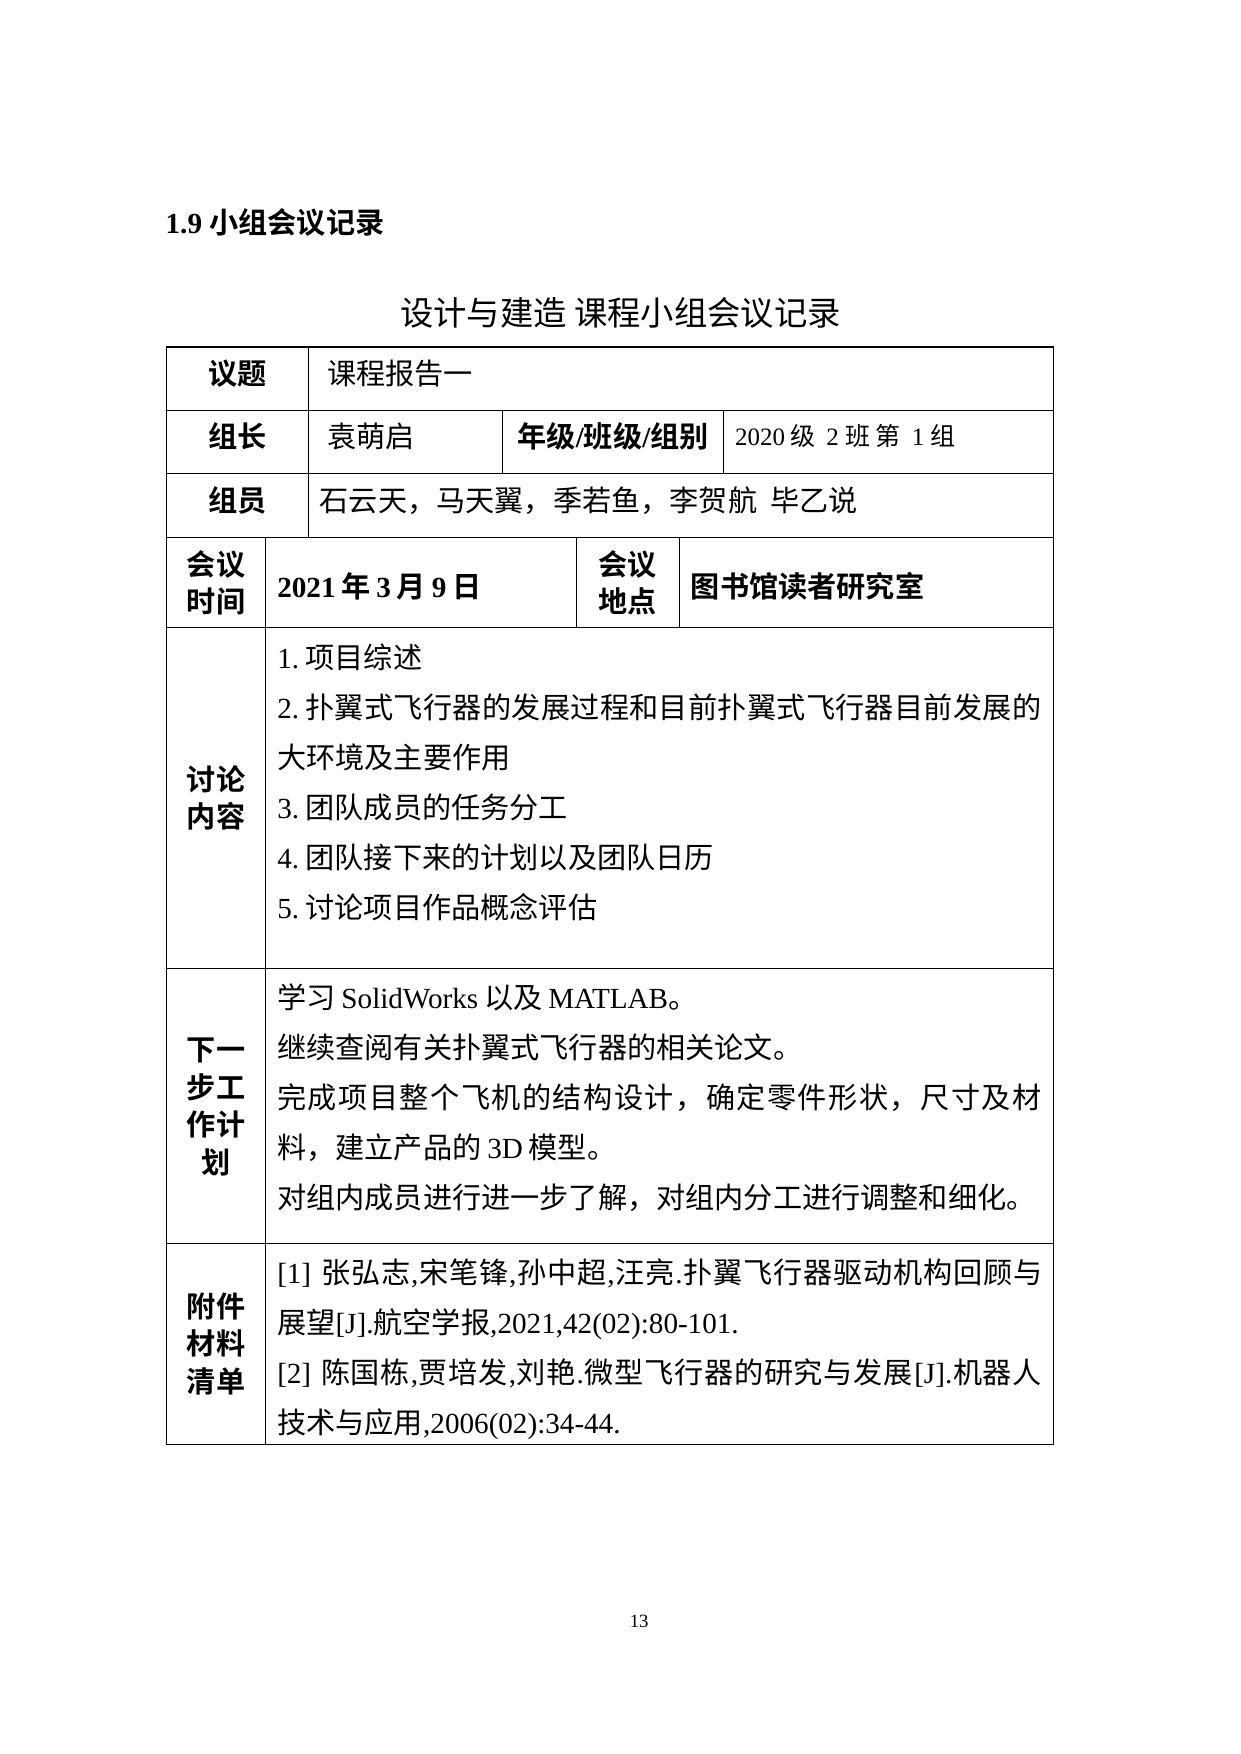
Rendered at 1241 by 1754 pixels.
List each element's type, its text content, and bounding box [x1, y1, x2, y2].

table_cell 项目综述 扑翼式飞行器的发展过程和目前扑翼式飞行器目前发展的大环境及主要作用 团队成员的任务分工 团队接下来的计划以及团队日历 讨论项目作品概念评估 [266, 628, 1053, 968]
table_header 议题 [167, 348, 308, 410]
table_cell 图书馆读者研究室 [680, 538, 1053, 627]
table_cell 张弘志,宋笔锋,孙中超,汪亮.扑翼飞行器驱动机构回顾与展望[J].航空学报,2021,42(02):80-101. 陈国栋,贾培发,刘艳.微型飞行器的研究与发展[J].机器人技术与应用,2006(02):34-44. [266, 1244, 1053, 1443]
table_cell 组长 [167, 411, 308, 473]
table_cell 讨论内容 [167, 628, 265, 968]
table_cell 2020级 2 班 第 1 组 [724, 411, 1053, 473]
table_cell 附件材料清单 [167, 1244, 265, 1443]
table_cell 会议时间 [167, 538, 265, 627]
table_cell 袁萌启 [309, 411, 502, 473]
table_cell 会议地点 [577, 538, 679, 627]
table_cell 学习SolidWorks以及MATLAB。 继续查阅有关扑翼式飞行器的相关论文。 完成项目整个飞机的结构设计，确定零件形状，尺寸及材料，建立产品的3D模型。 对组内成员进行进一步了解，对组内分工进行调整和细化。 [266, 969, 1053, 1242]
text 设计与建造 课程小组会议记录 [165, 292, 1075, 334]
table_cell 下一步工作计划 [167, 969, 265, 1242]
table_cell 年级/班级/组别 [503, 411, 723, 473]
table_header 课程报告一 [309, 348, 1053, 410]
table_cell 2021年3月9日 [266, 538, 576, 627]
table_cell 组员 [167, 474, 308, 537]
subtitle 小组会议记录 [165, 200, 1075, 242]
table_cell 石云天，马天翼，季若鱼，李贺航 毕乙说 [309, 474, 1053, 537]
